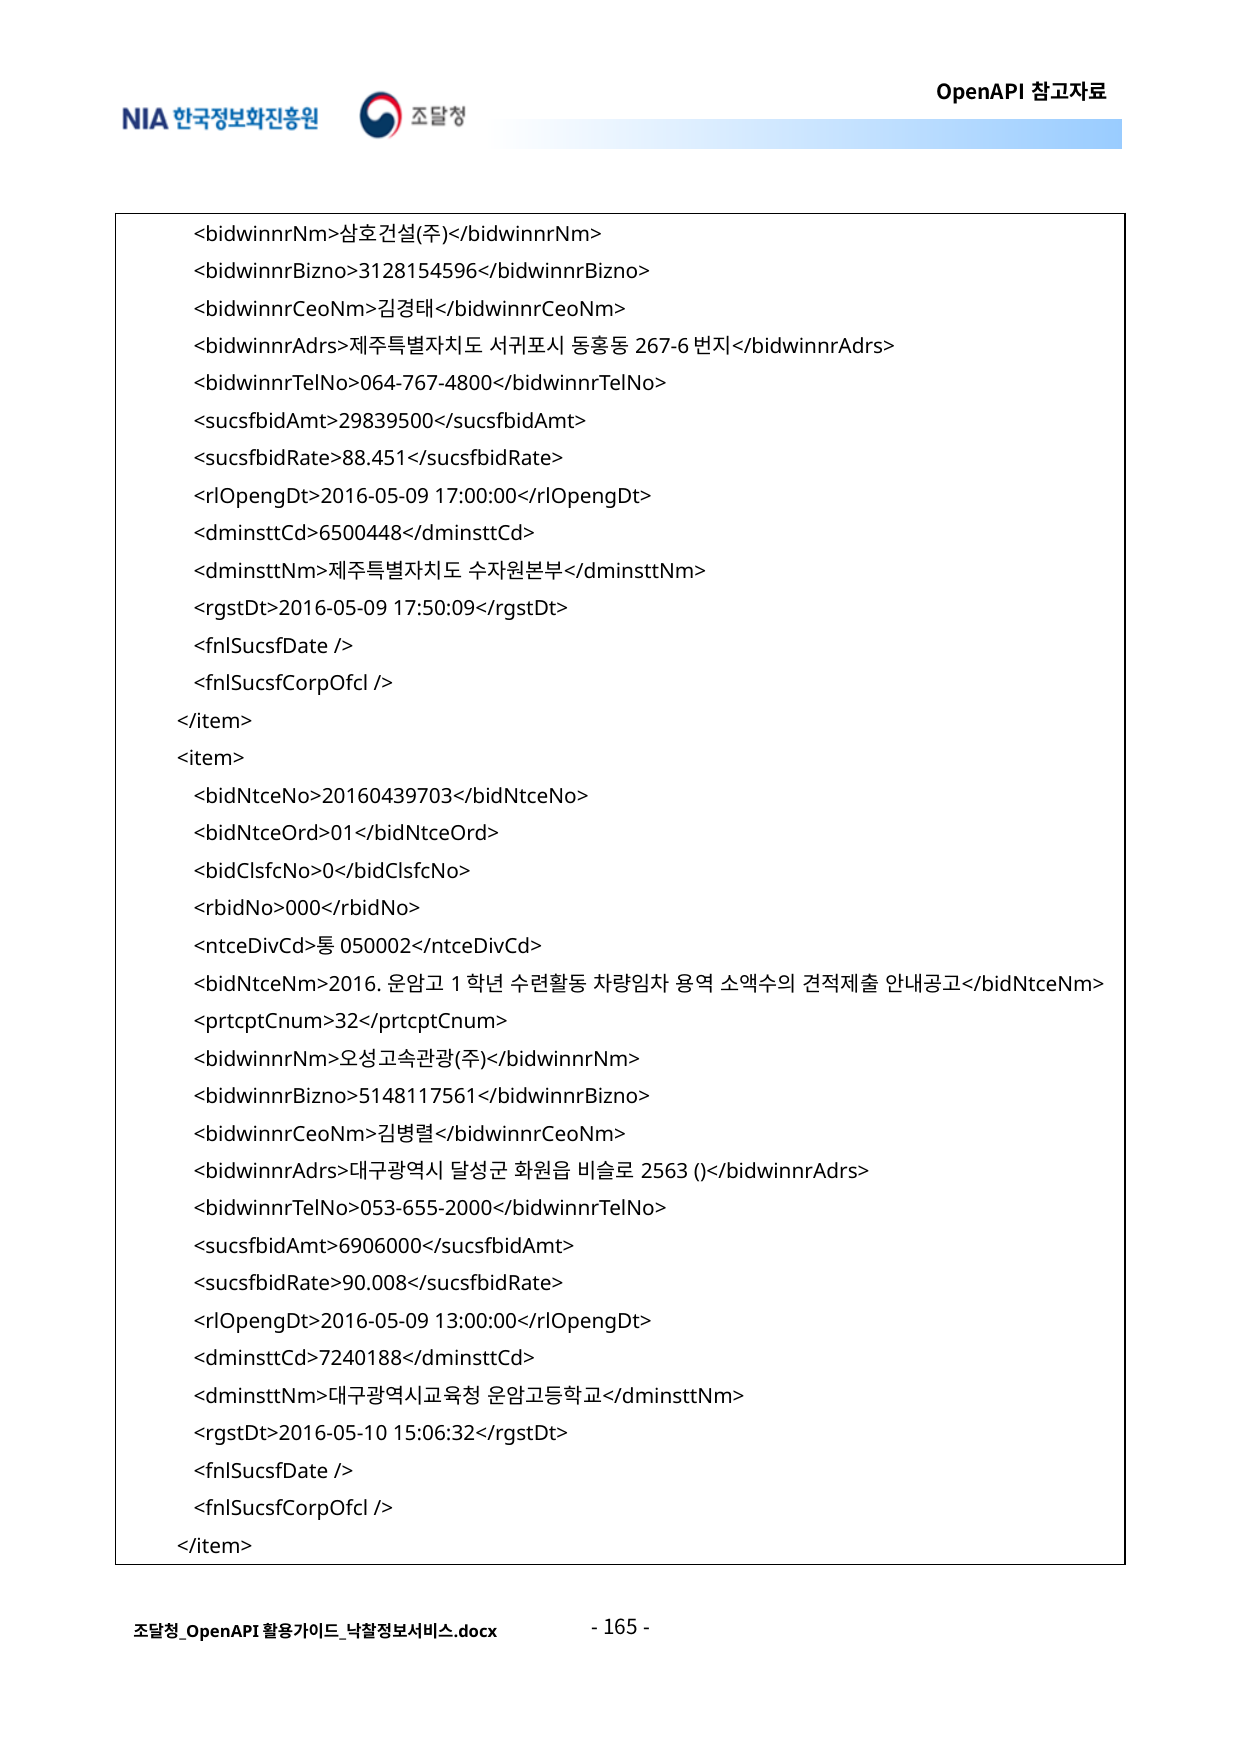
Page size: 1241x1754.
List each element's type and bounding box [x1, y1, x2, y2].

picture [118, 88, 472, 145]
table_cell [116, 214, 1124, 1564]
